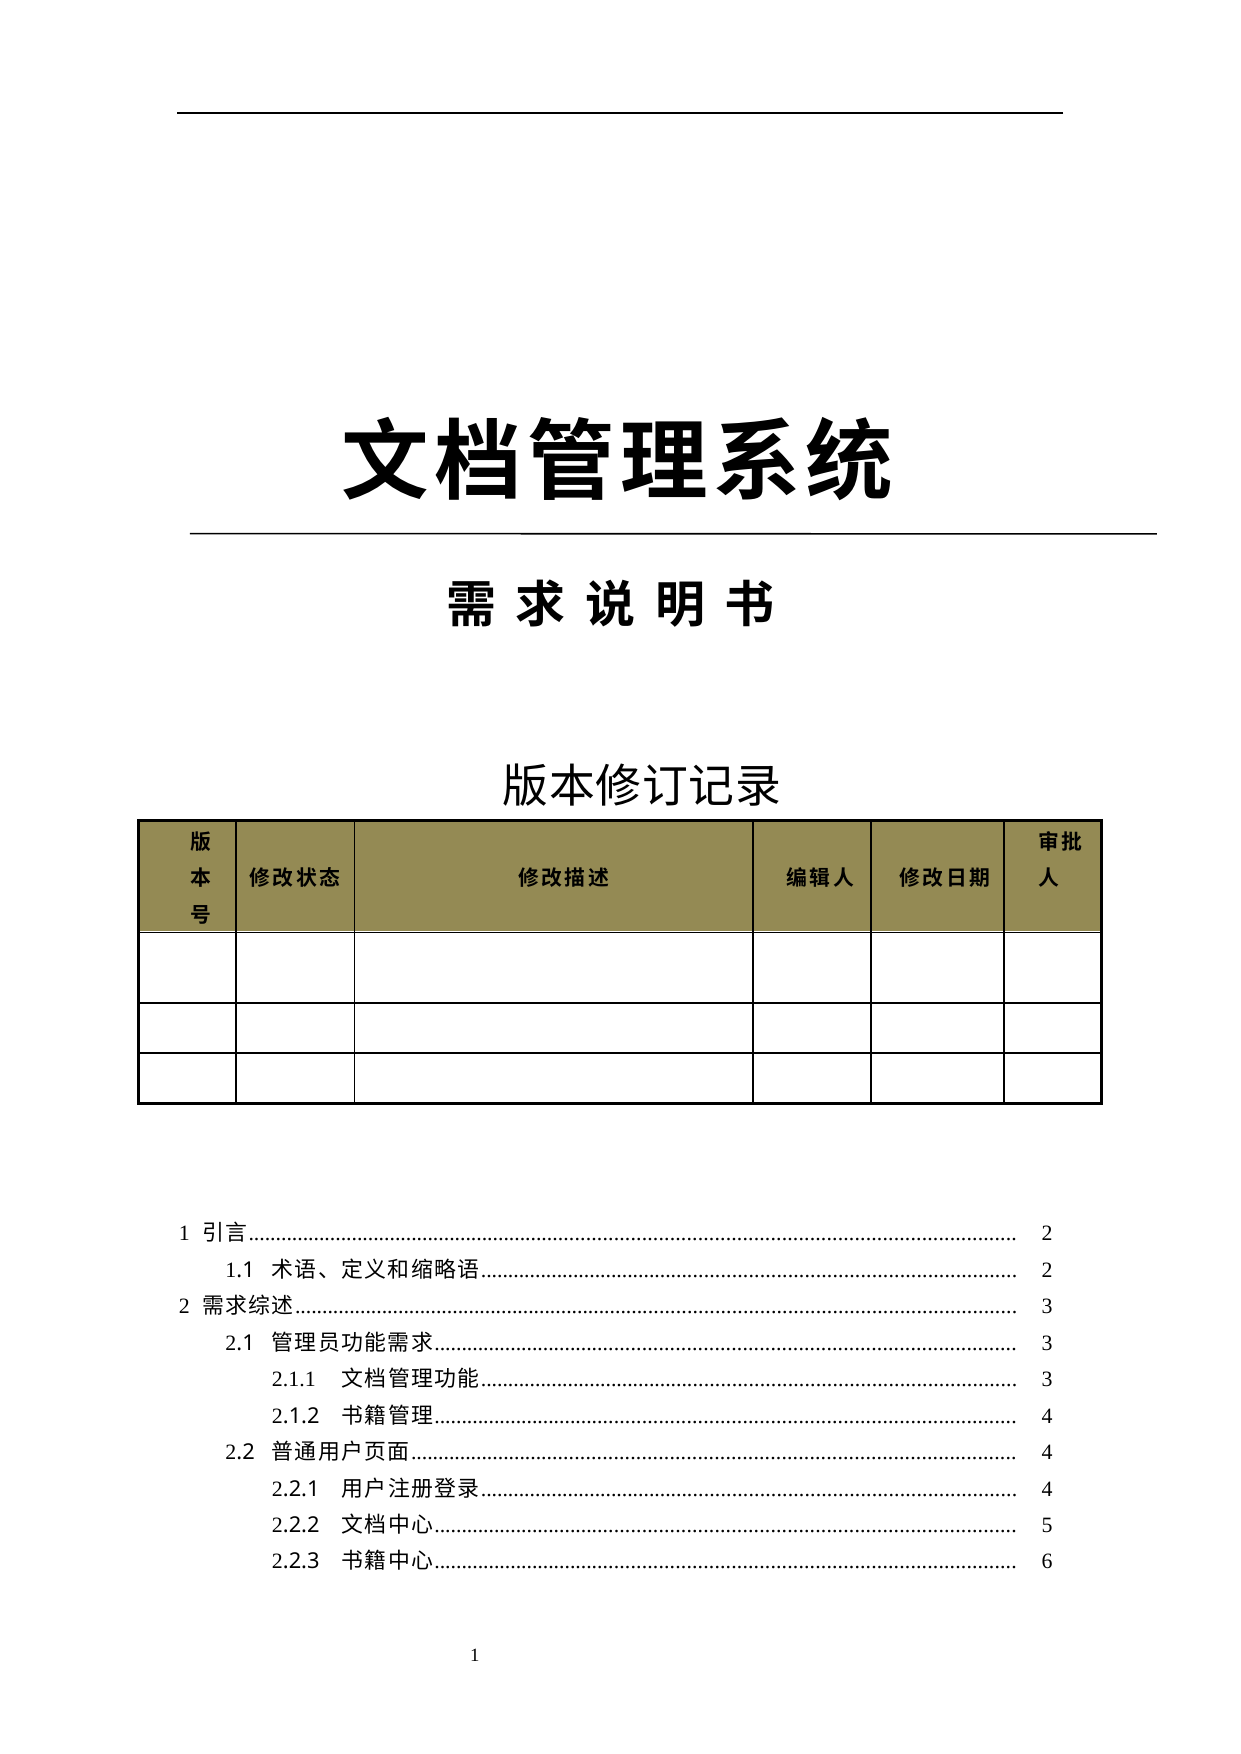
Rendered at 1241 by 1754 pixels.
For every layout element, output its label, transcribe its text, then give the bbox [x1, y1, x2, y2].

text 2.1.1 文档管理功能 3 [266, 1361, 1061, 1397]
table_cell [1005, 1004, 1100, 1052]
table_cell [140, 933, 235, 1002]
table_header 修改描述 [355, 822, 752, 931]
text 2.2.1 用户注册登录 4 [266, 1470, 1061, 1506]
table_cell [140, 1004, 235, 1052]
text 2.1 管理员功能需求 3 [222, 1324, 1061, 1361]
text 2.1.2 书籍管理 4 [266, 1397, 1061, 1433]
table_cell [754, 1004, 870, 1052]
text 2.2.3 书籍中心 6 [266, 1543, 1061, 1579]
table_cell [872, 1004, 1003, 1052]
table_cell [1005, 933, 1100, 1002]
table_header 审批人 [1005, 822, 1100, 931]
table_cell [355, 933, 752, 1002]
text 2.2 普通用户页面 4 [222, 1433, 1061, 1470]
text 2.2.2 文档中心 5 [266, 1506, 1061, 1543]
text 1.1 术语、定义和缩略语 2 [222, 1251, 1061, 1288]
table_header 修改日期 [872, 822, 1003, 931]
table_cell [1005, 1054, 1100, 1102]
table_cell [355, 1004, 752, 1052]
table_header 版本号 [140, 822, 235, 931]
table_cell [872, 1054, 1003, 1102]
text 文档管理系统 [178, 381, 1061, 527]
table_cell [237, 1054, 354, 1102]
table_cell [237, 933, 354, 1002]
table_cell [355, 1054, 752, 1102]
table_cell [237, 1004, 354, 1052]
table_header 编辑人 [754, 822, 870, 931]
text 2 需求综述 3 [179, 1288, 1061, 1324]
table_cell [754, 933, 870, 1002]
table_header 修改状态 [237, 822, 354, 931]
table_cell [754, 1054, 870, 1102]
text 1 引言 2 [179, 1215, 1061, 1251]
table_cell [140, 1054, 235, 1102]
text 需求说明书 [179, 564, 1061, 637]
text 版本修订记录 [179, 746, 1061, 819]
table_cell [872, 933, 1003, 1002]
